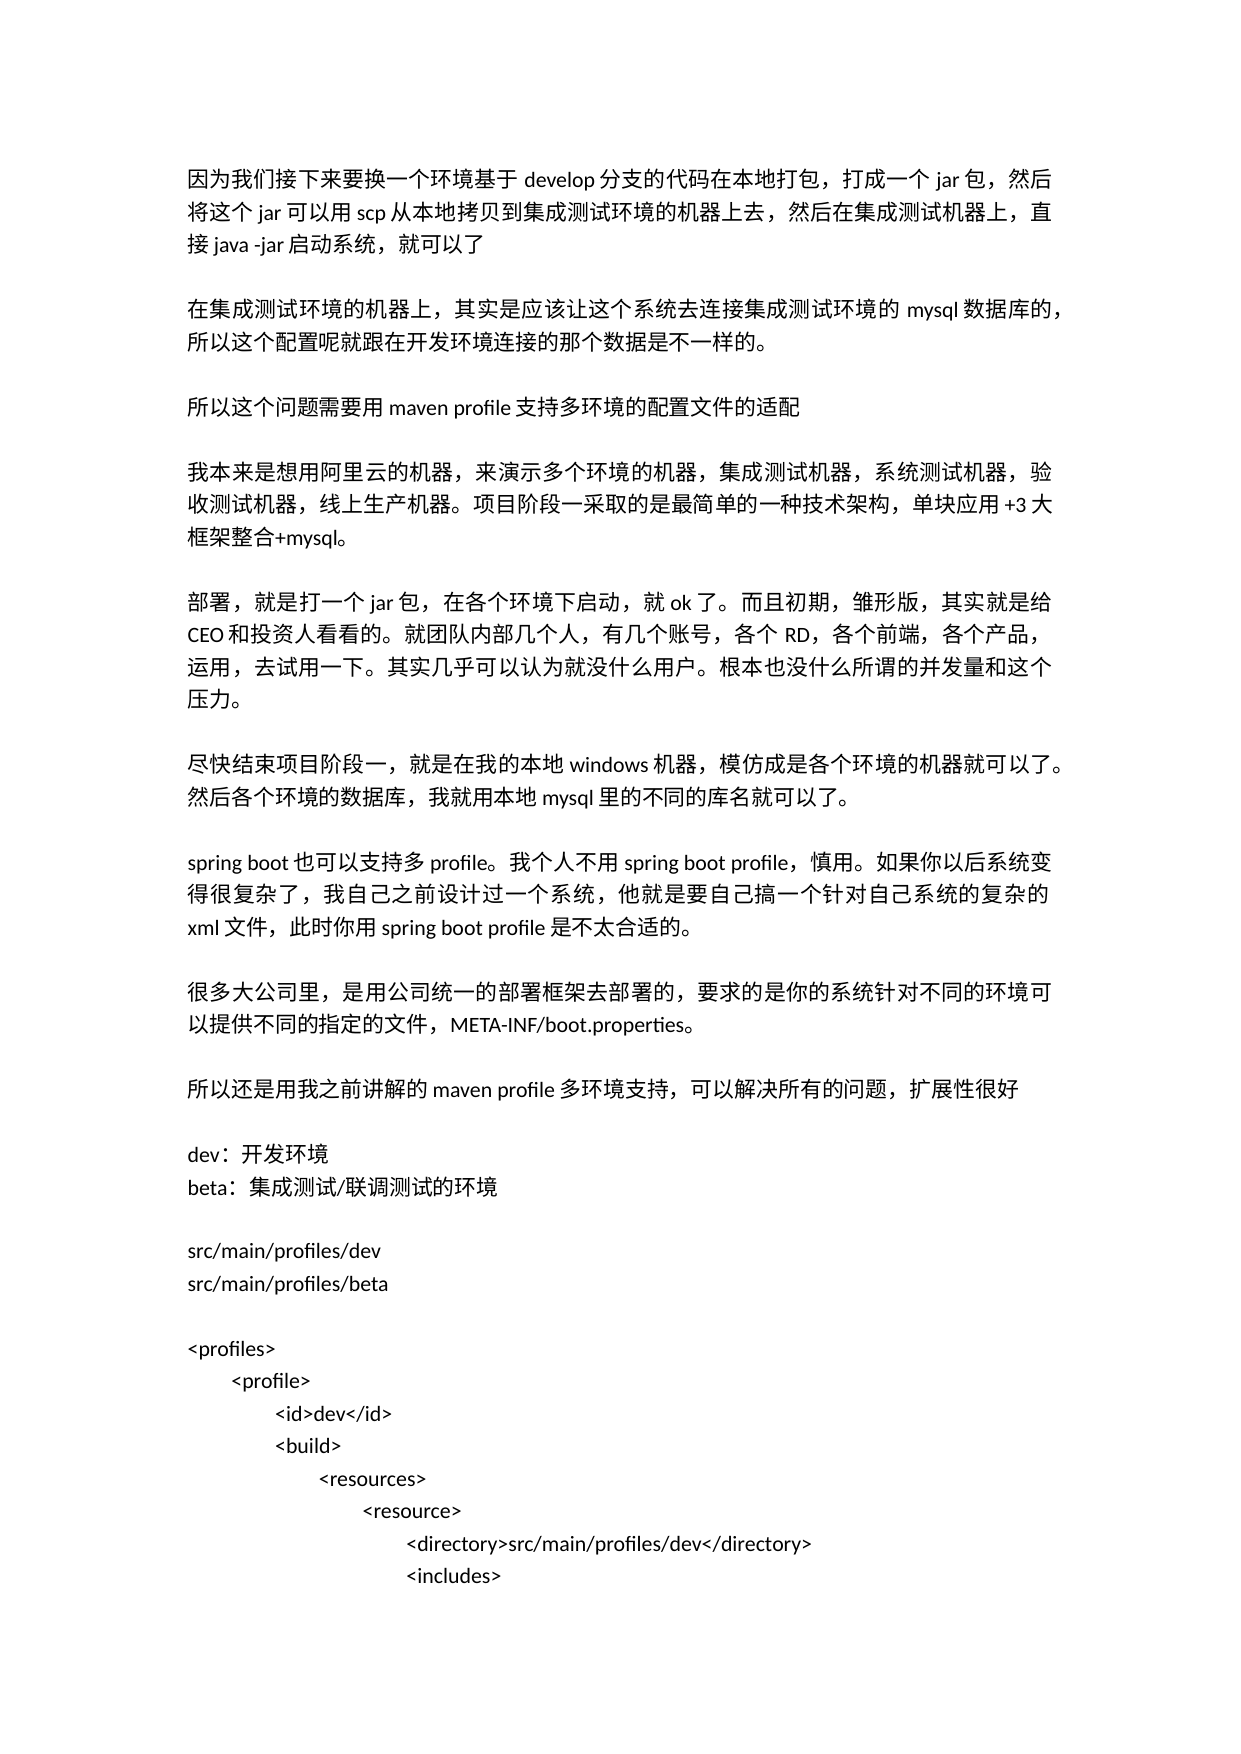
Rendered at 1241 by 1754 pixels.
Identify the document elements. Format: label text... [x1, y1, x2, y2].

text <id>dev</id> [231, 1397, 1053, 1429]
text 因为我们接下来要换一个环境基于develop分支的代码在本地打包，打成一个jar包，然后将这个jar可以用scp从本地拷贝到集成测试环境的机器上去，然后在集成测试机器上，直接java -jar启动系统，就可以了853769620 [187, 162, 1053, 259]
text 在集成测试环境的机器上，其实是应该让这个系统去连接集成测试环境的mysql数据库的，所以这个配置呢就跟在开发环境连接的那个数据是不一样的。 [187, 292, 1053, 357]
text <profile> [187, 1364, 1053, 1397]
text 我本来是想用阿里云的机器，来演示多个环境的机器，集成测试机器，系统测试机器，验收测试机器，线上生产机器。项目阶段一采取的是最简单的一种技术架构，单块应用+3大框架整合+mysql。 [187, 454, 1053, 552]
text beta：集成测试/联调测试的环境 [187, 1169, 1053, 1202]
list <resource> [187, 1494, 1053, 1527]
list <directory>src/main/profiles/dev</directory> [187, 1527, 1053, 1559]
text 部署，就是打一个jar包，在各个环境下启动，就ok了。而且初期，雏形版，其实就是给CEO和投资人看看的。就团队内部几个人，有几个账号，各个RD，各个前端，各个产品，运用，去试用一下。其实几乎可以认为就没什么用户。根本也没什么所谓的并发量和这个压力。 [187, 584, 1053, 714]
text 尽快结束项目阶段一，就是在我的本地windows机器，模仿成是各个环境的机器就可以了。然后各个环境的数据库，我就用本地mysql里的不同的库名就可以了。 [187, 747, 1053, 812]
list src/main/profiles/beta [187, 1267, 1053, 1299]
text 所以这个问题需要用maven profile支持多环境的配置文件的适配 [187, 389, 1053, 422]
text 很多大公司里，是用公司统一的部署框架去部署的，要求的是你的系统针对不同的环境可以提供不同的指定的文件，META-INF/boot.properties。 [187, 974, 1053, 1039]
text dev：开发环境 [187, 1137, 1053, 1169]
list src/main/profiles/dev [187, 1234, 1053, 1267]
list <resources> [187, 1462, 1053, 1494]
list <includes> [187, 1559, 1053, 1592]
text <profiles> [187, 1332, 1053, 1364]
list <build> [231, 1429, 1053, 1462]
text spring boot也可以支持多profile。我个人不用spring boot profile，慎用。如果你以后系统变得很复杂了，我自己之前设计过一个系统，他就是要自己搞一个针对自己系统的复杂的xml文件，此时你用spring boot profile是不太合适的。 [187, 844, 1053, 942]
text 所以还是用我之前讲解的maven profile多环境支持，可以解决所有的问题，扩展性很好 [187, 1072, 1053, 1104]
